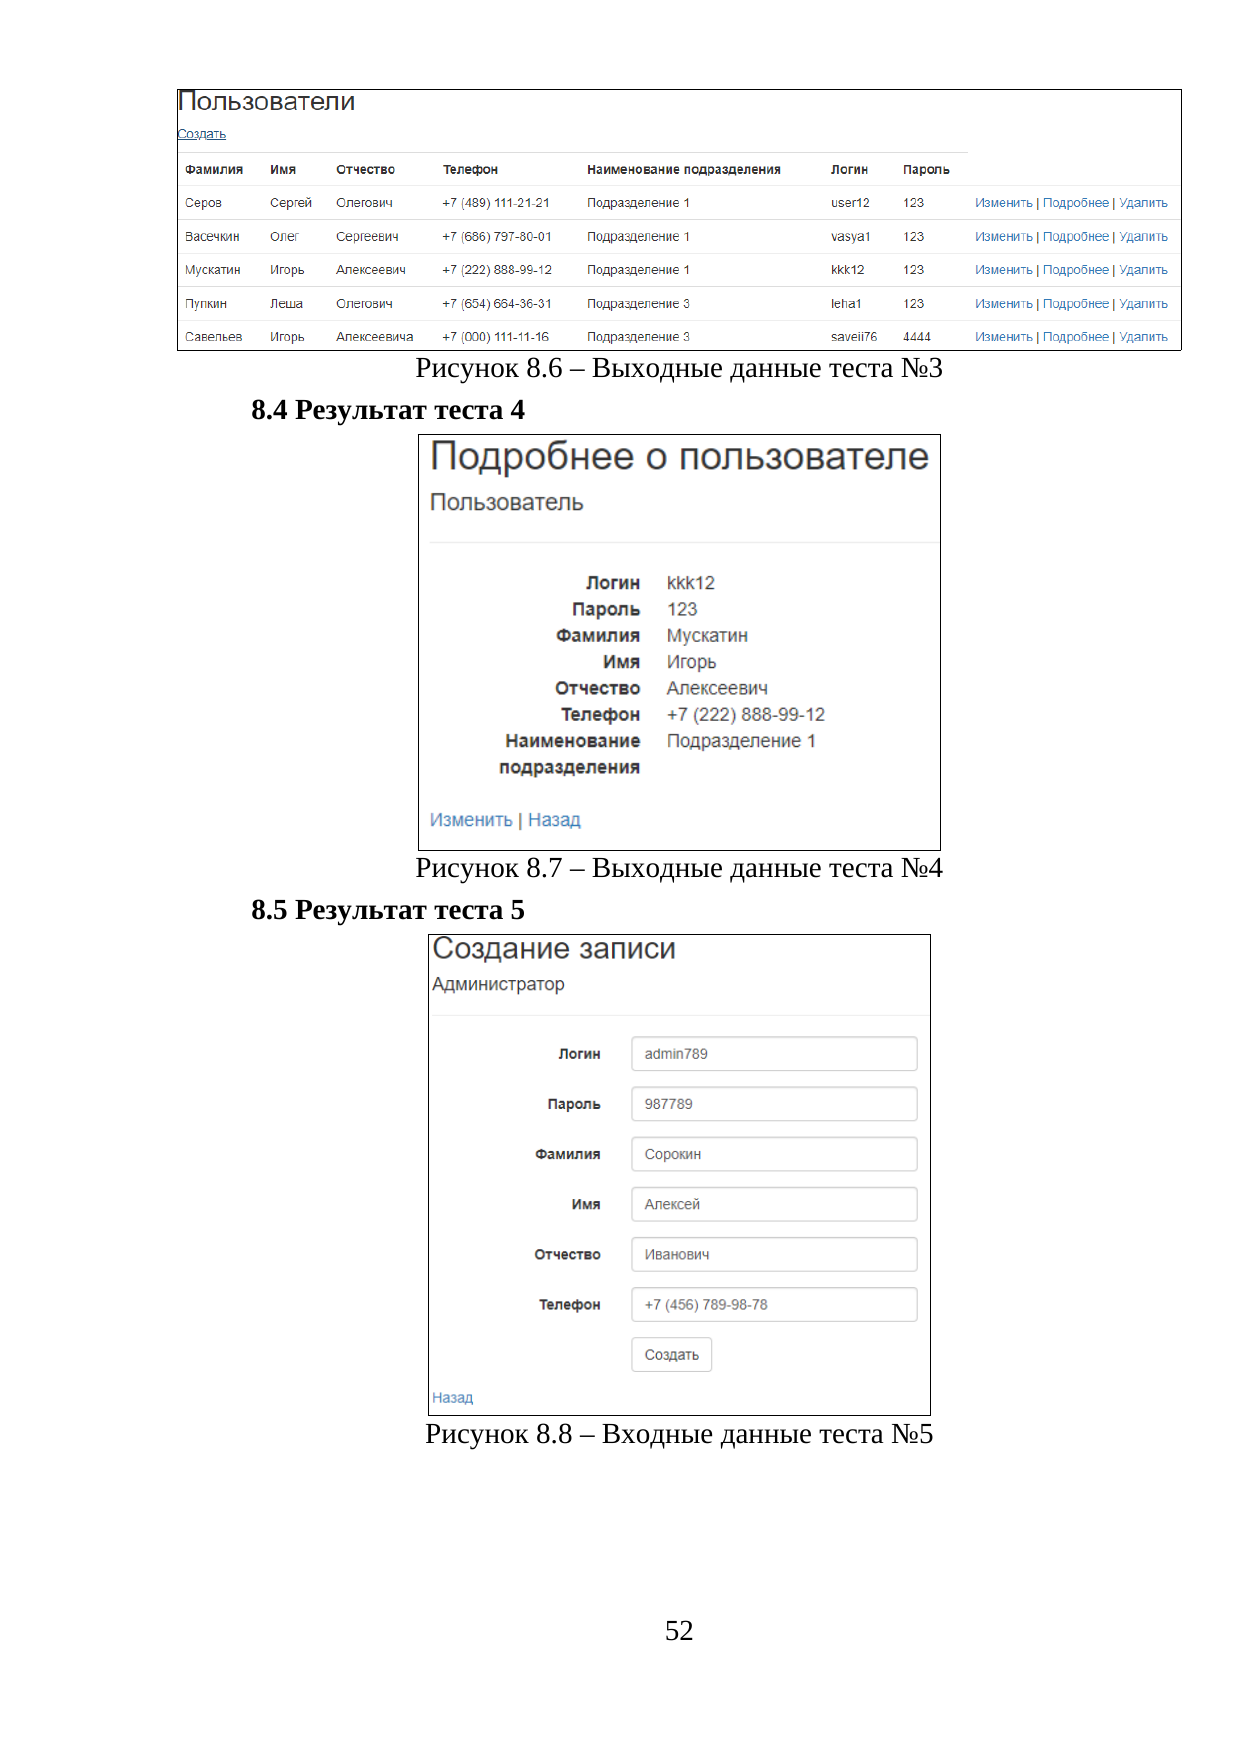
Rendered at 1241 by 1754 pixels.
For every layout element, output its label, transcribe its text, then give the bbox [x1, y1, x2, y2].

text Рисунок 8.7 – Выходные данные теста №4 [177, 850, 1181, 884]
text 8.4 Результат теста 4 [177, 392, 1181, 426]
picture [178, 90, 1181, 350]
text Рисунок 8.6 – Выходные данные теста №3 [177, 351, 1181, 384]
picture [419, 435, 940, 850]
text 8.5 Результат теста 5 [177, 892, 1181, 926]
picture [429, 935, 930, 1415]
text Рисунок 8.8 – Входные данные теста №5 [177, 1416, 1181, 1449]
